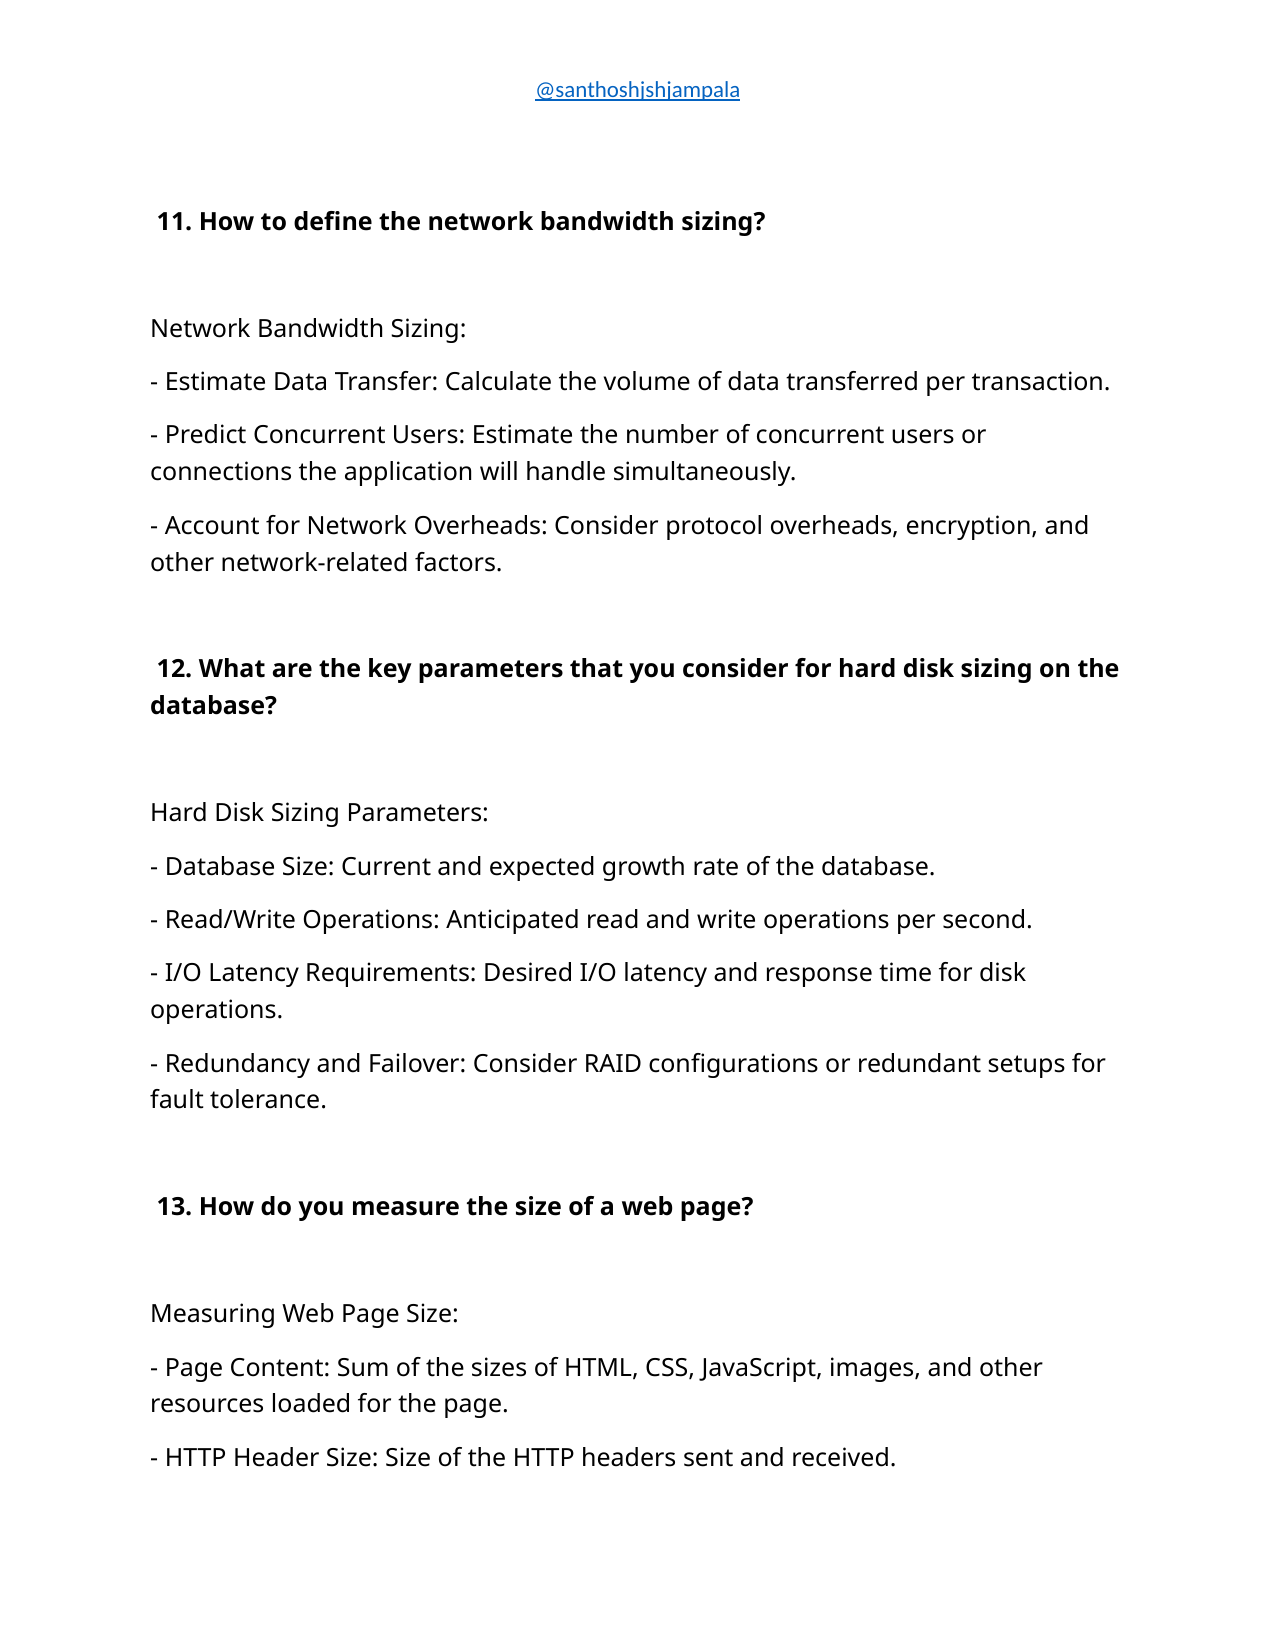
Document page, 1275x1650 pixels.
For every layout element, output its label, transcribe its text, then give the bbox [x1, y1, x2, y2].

text Measuring Web Page Size: [150, 1296, 1125, 1330]
text 13. How do you measure the size of a web page? [150, 1189, 1125, 1223]
text - Predict Concurrent Users: Estimate the number of concurrent users or connections the application will handle simultaneously. [150, 417, 1125, 488]
text 12. What are the key parameters that you consider for hard disk sizing on the database? [150, 651, 1125, 722]
text - HTTP Header Size: Size of the HTTP headers sent and received. [150, 1439, 1125, 1473]
text - I/O Latency Requirements: Desired I/O latency and response time for disk operations. [150, 955, 1125, 1026]
text - Page Content: Sum of the sizes of HTML, CSS, JavaScript, images, and other resources loaded for the page. [150, 1349, 1125, 1420]
text Hard Disk Sizing Parameters: [150, 795, 1125, 829]
text - Account for Network Overheads: Consider protocol overheads, encryption, and other network-related factors. [150, 507, 1125, 578]
text - Read/Write Operations: Anticipated read and write operations per second. [150, 902, 1125, 936]
text - Database Size: Current and expected growth rate of the database. [150, 848, 1125, 882]
text 11. How to define the network bandwidth sizing? [150, 203, 1125, 237]
text - Estimate Data Transfer: Calculate the volume of data transferred per transaction. [150, 364, 1125, 398]
text Network Bandwidth Sizing: [150, 310, 1125, 344]
text - Redundancy and Failover: Consider RAID configurations or redundant setups for fault tolerance. [150, 1045, 1125, 1116]
